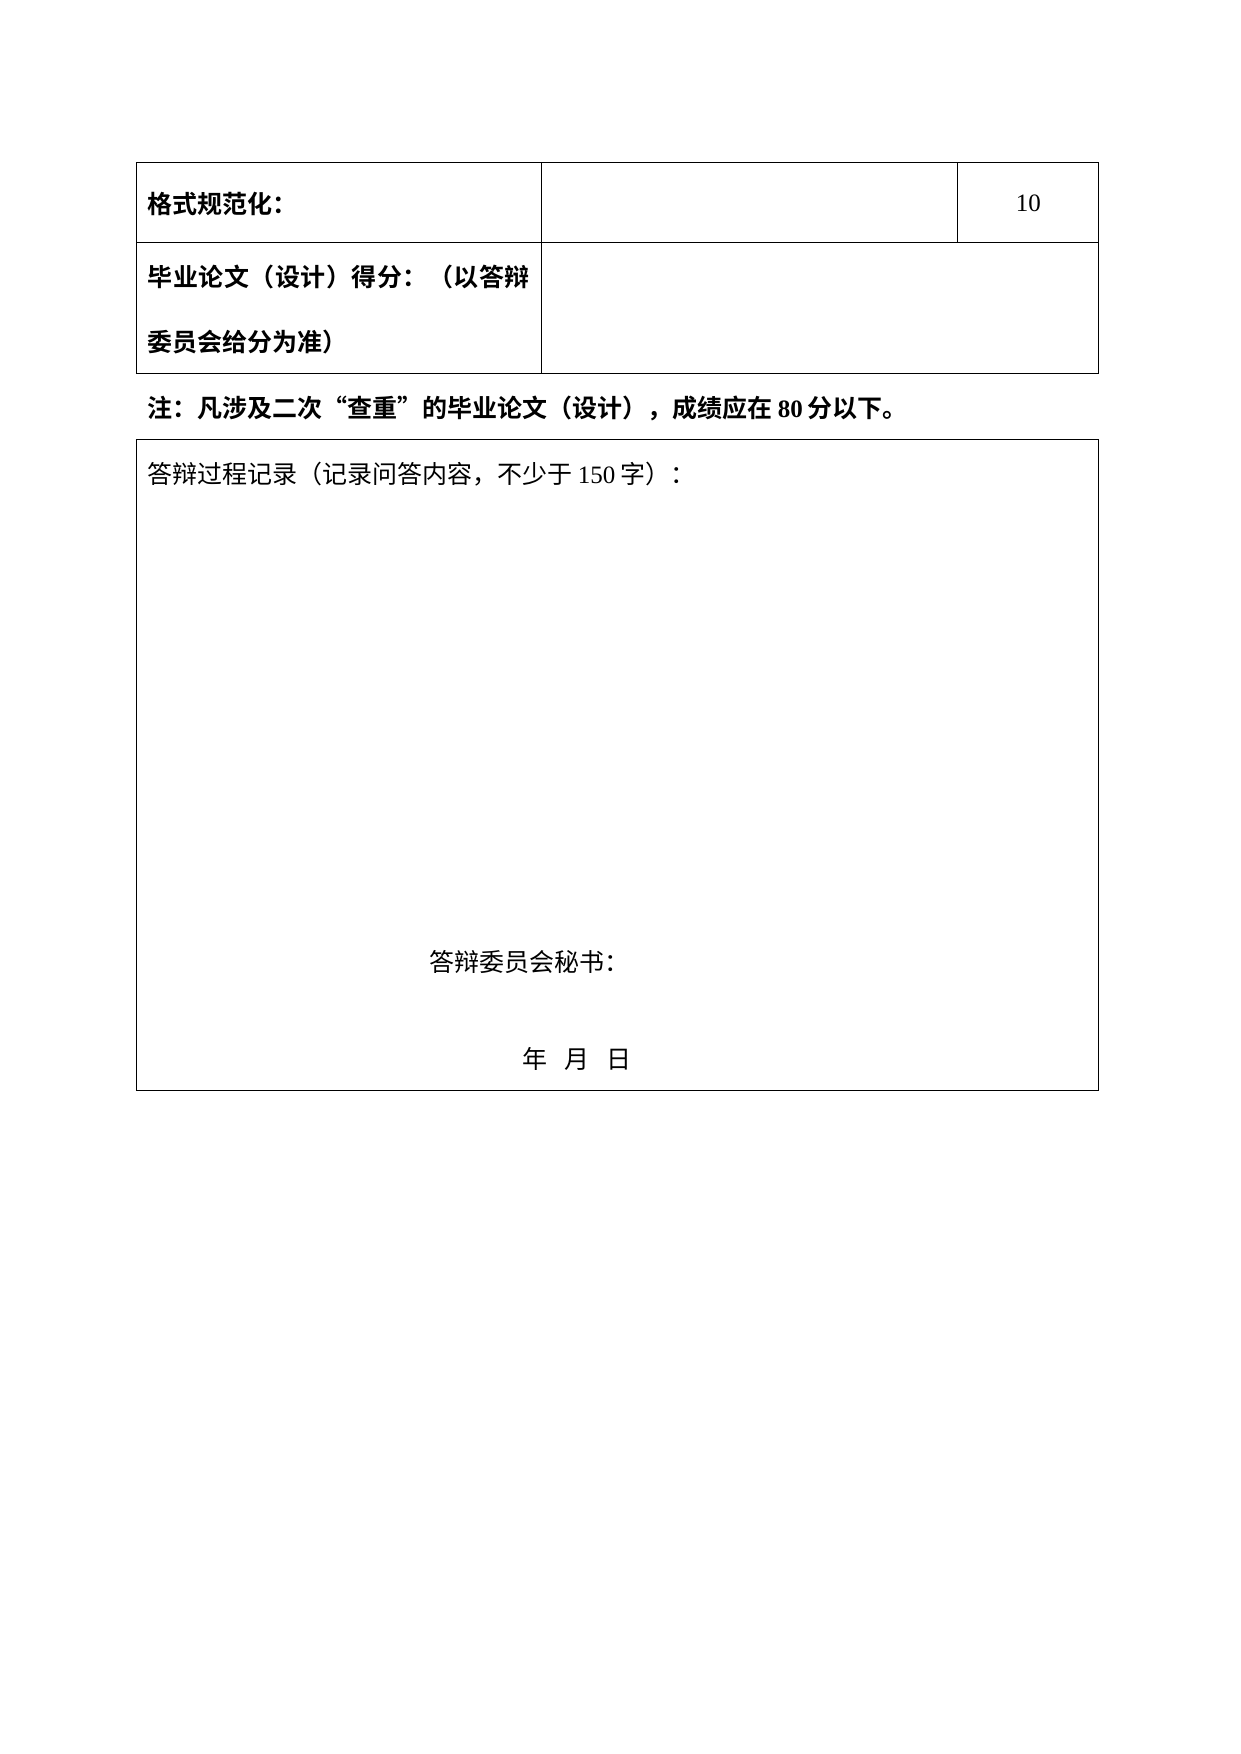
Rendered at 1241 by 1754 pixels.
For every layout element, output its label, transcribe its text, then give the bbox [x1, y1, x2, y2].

table_header 答辩过程记录（记录问答内容，不少于150字）： 答辩委员会秘书： 年 月 日 [137, 440, 1098, 1090]
table_cell [542, 243, 1098, 373]
table_cell [542, 163, 957, 242]
table_cell 毕业论文（设计）得分：（以答辩委员会给分为准） [137, 243, 541, 373]
text 注：凡涉及二次“查重”的毕业论文（设计），成绩应在80分以下。 [148, 374, 1092, 439]
table_cell 10 [958, 163, 1098, 242]
table_cell 格式规范化： [137, 163, 541, 242]
